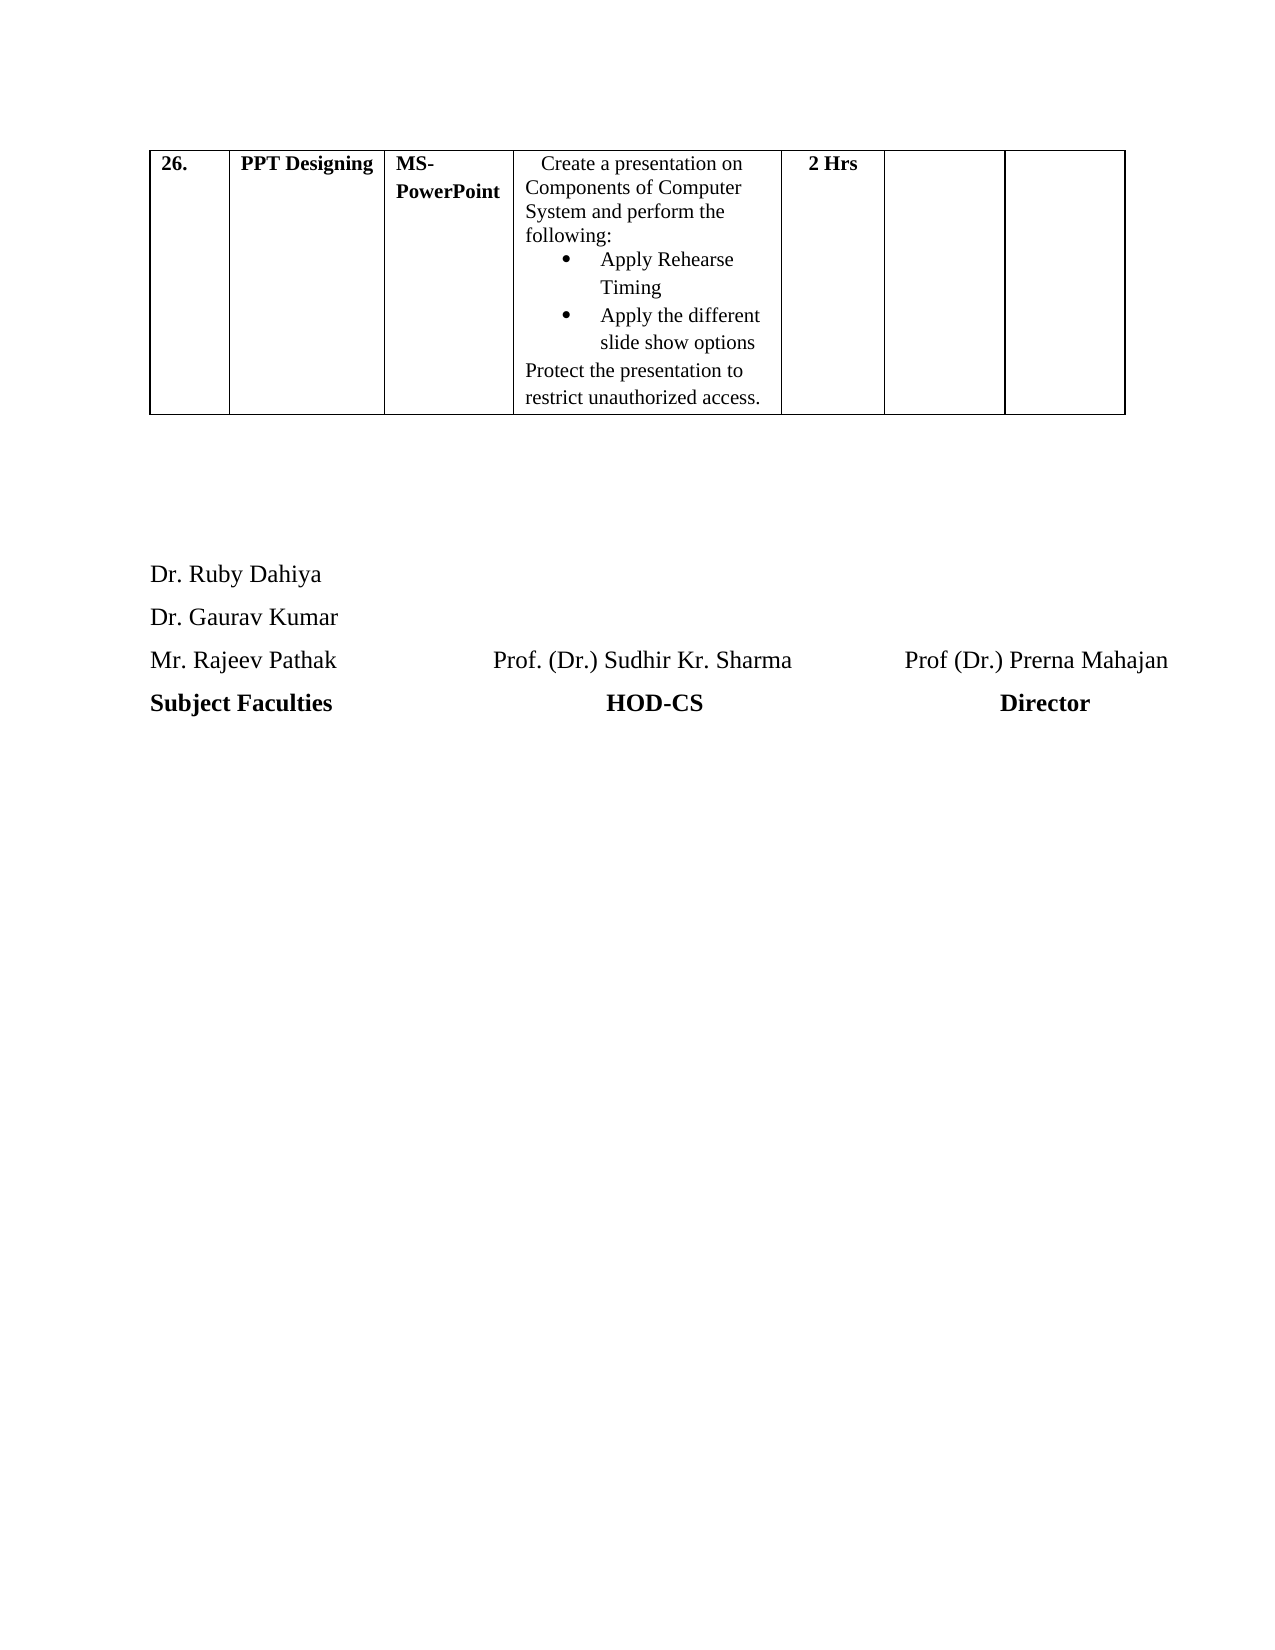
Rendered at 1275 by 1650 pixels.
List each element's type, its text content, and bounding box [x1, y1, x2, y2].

table_cell Create a presentation on Components of Computer System and perform the following: Apply Rehearse Timing Apply the different slide show options Protect the presentation to restrict unauthorized access. [514, 151, 781, 414]
table_cell PPT Designing [230, 151, 384, 414]
table_cell [151, 151, 229, 414]
table_cell [885, 151, 1004, 414]
text Dr. Gaurav Kumar [150, 602, 1216, 631]
text Mr. Rajeev Pathak Prof. (Dr.) Sudhir Kr. Sharma Prof (Dr.) Prerna Mahajan [150, 645, 1216, 674]
table_cell [1006, 151, 1124, 414]
text Subject Faculties HOD-CS Director [37, 688, 1216, 717]
table_cell 2 Hrs [782, 151, 884, 414]
table_cell MS-PowerPoint [385, 151, 513, 414]
text Dr. Ruby Dahiya [150, 559, 1216, 588]
